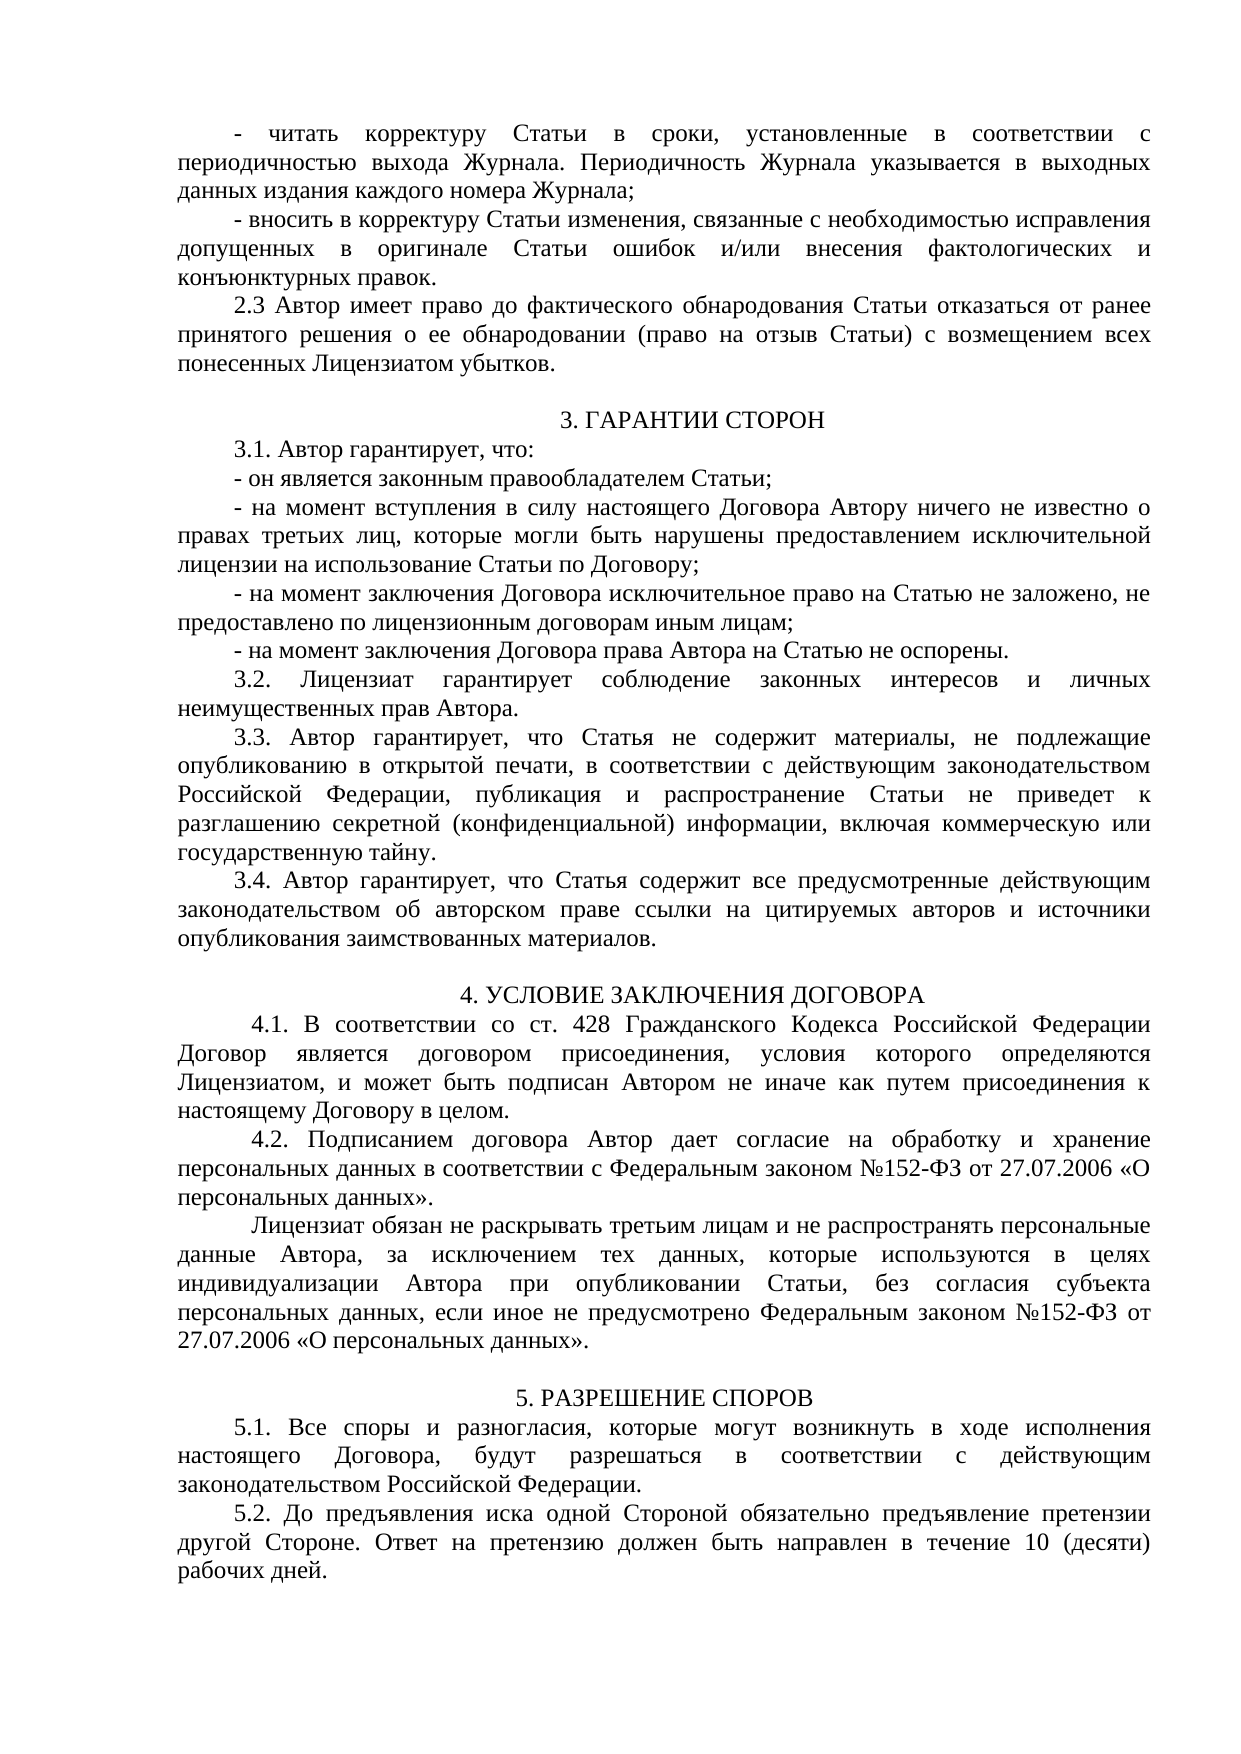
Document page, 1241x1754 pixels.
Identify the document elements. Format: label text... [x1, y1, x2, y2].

text - на момент вступления в силу настоящего Договора Автору ничего не известно о правах третьих лиц, которые могли быть нарушены предоставлением исключительной лицензии на использование Статьи по Договору; [177, 492, 1152, 578]
text 4.1. В соответствии со ст. 428 Гражданского Кодекса Российской Федерации Договор является договором присоединения, условия которого определяются Лицензиатом, и может быть подписан Автором не иначе как путем присоединения к настоящему Договору в целом. [177, 1009, 1152, 1124]
text - вносить в корректуру Статьи изменения, связанные с необходимостью исправления допущенных в оригинале Статьи ошибок и/или внесения фактологических и конъюнктурных правок. [177, 204, 1152, 291]
text 5.1. Все споры и разногласия, которые могут возникнуть в ходе исполнения настоящего Договора, будут разрешаться в соответствии с действующим законодательством Российской Федерации. [177, 1412, 1152, 1498]
text Лицензиат обязан не раскрывать третьим лицам и не распространять персональные данные Автора, за исключением тех данных, которые используются в целях индивидуализации Автора при опубликовании Статьи, без согласия субъекта персональных данных, если иное не предусмотрено Федеральным законом №152-ФЗ от 27.07.2006 «О персональных данных». [177, 1211, 1152, 1354]
text 4. УСЛОВИЕ ЗАКЛЮЧЕНИЯ ДОГОВОРА [177, 981, 1152, 1009]
text 3.3. Автор гарантирует, что Статья не содержит материалы, не подлежащие опубликованию в открытой печати, в соответствии с действующим законодательством Российской Федерации, публикация и распространение Статьи не приведет к разглашению секретной (конфиденциальной) информации, включая коммерческую или государственную тайну. [177, 722, 1152, 866]
text 3.4. Автор гарантирует, что Статья содержит все предусмотренные действующим законодательством об авторском праве ссылки на цитируемых авторов и источники опубликования заимствованных материалов. [177, 866, 1152, 952]
text - он является законным правообладателем Статьи; [177, 463, 1152, 492]
text 3. ГАРАНТИИ СТОРОН [177, 406, 1152, 434]
text - на момент заключения Договора исключительное право на Статью не заложено, не предоставлено по лицензионным договорам иным лицам; [177, 578, 1152, 636]
text 4.2. Подписанием договора Автор дает согласие на обработку и хранение персональных данных в соответствии с Федеральным законом №152-ФЗ от 27.07.2006 «О персональных данных». [177, 1124, 1152, 1211]
text - читать корректуру Статьи в сроки, установленные в соответствии с периодичностью выхода Журнала. Периодичность Журнала указывается в выходных данных издания каждого номера Журнала; [177, 118, 1152, 204]
text - на момент заключения Договора права Автора на Статью не оспорены. [177, 636, 1152, 664]
text 3.1. Автор гарантирует, что: [177, 434, 1152, 463]
text 2.3 Автор имеет право до фактического обнародования Статьи отказаться от ранее принятого решения о ее обнародовании (право на отзыв Статьи) с возмещением всех понесенных Лицензиатом убытков. [177, 291, 1152, 377]
text 5.2. До предъявления иска одной Стороной обязательно предъявление претензии другой Стороне. Ответ на претензию должен быть направлен в течение 10 (десяти) рабочих дней. [177, 1498, 1152, 1584]
text 3.2. Лицензиат гарантирует соблюдение законных интересов и личных неимущественных прав Автора. [177, 664, 1152, 722]
text 5. РАЗРЕШЕНИЕ СПОРОВ [177, 1383, 1152, 1412]
